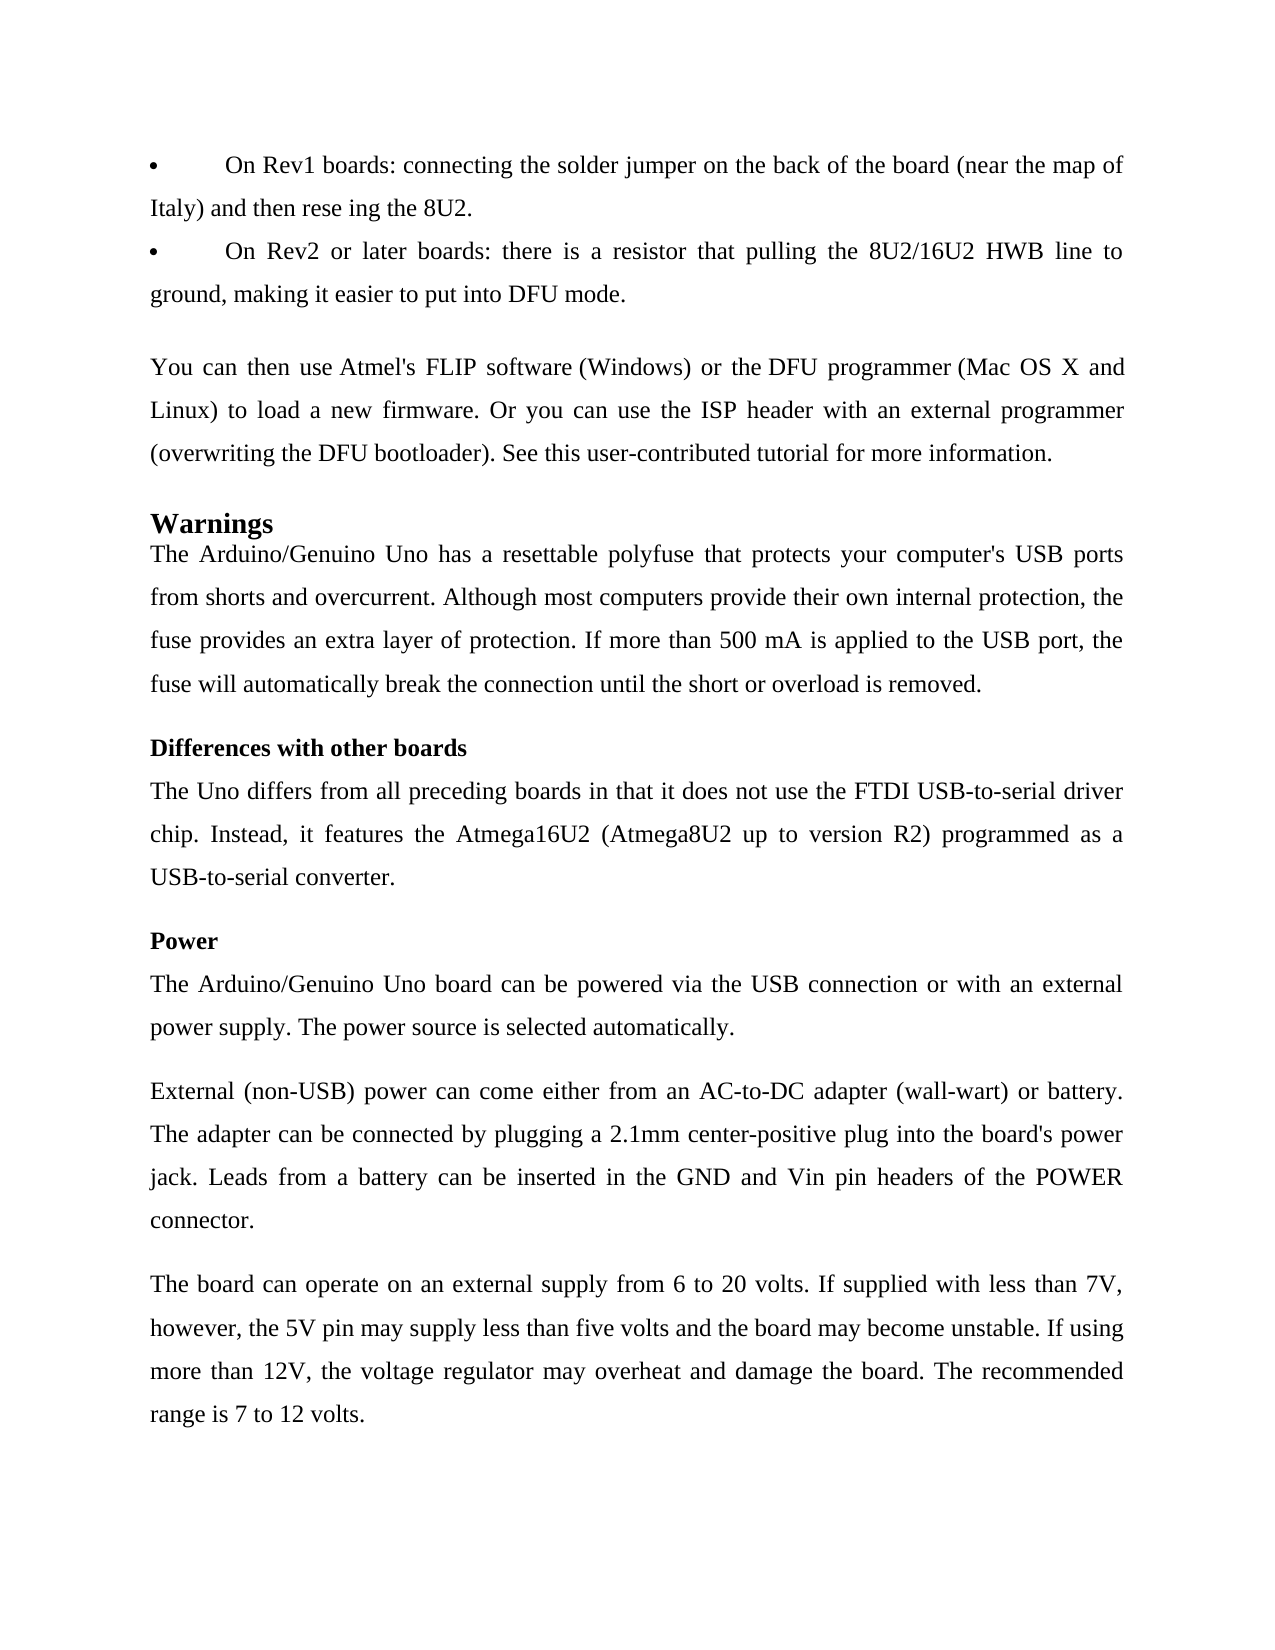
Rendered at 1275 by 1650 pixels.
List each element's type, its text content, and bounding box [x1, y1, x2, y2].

list On Rev2 or later boards: there is a resistor that pulling the 8U2/16U2 HWB line to ground, making it easier to put into DFU mode. [150, 236, 1125, 308]
text Differences with other boards [150, 733, 1125, 761]
text External (non-USB) power can come either from an AC-to-DC adapter (wall-wart) or battery. The adapter can be connected by plugging a 2.1mm center-positive plug into the board's power jack. Leads from a battery can be inserted in the GND and Vin pin headers of the POWER connector. [150, 1076, 1125, 1234]
text Warnings [150, 502, 1125, 539]
text The Uno differs from all preceding boards in that it does not use the FTDI USB-to-serial driver chip. Instead, it features the Atmega16U2 (Atmega8U2 up to version R2) programmed as a USB-to-serial converter. [150, 776, 1125, 891]
text You can then use Atmel's FLIP software (Windows) or the DFU programmer (Mac OS X and Linux) to load a new firmware. Or you can use the ISP header with an external programmer (overwriting the DFU bootloader). See this user-contributed tutorial for more information. [150, 352, 1125, 467]
text Power [150, 926, 1125, 955]
list On Rev1 boards: connecting the solder jumper on the back of the board (near the map of Italy) and then rese ing the 8U2. [150, 150, 1125, 222]
text The Arduino/Genuino Uno has a resettable polyfuse that protects your computer's USB ports from shorts and overcurrent. Although most computers provide their own internal protection, the fuse provides an extra layer of protection. If more than 500 mA is applied to the USB port, the fuse will automatically break the connection until the short or overload is removed. [150, 539, 1125, 697]
text The Arduino/Genuino Uno board can be powered via the USB connection or with an external power supply. The power source is selected automatically. [150, 969, 1125, 1041]
text The board can operate on an external supply from 6 to 20 volts. If supplied with less than 7V, however, the 5V pin may supply less than five volts and the board may become unstable. If using more than 12V, the voltage regulator may overheat and damage the board. The recommended range is 7 to 12 volts. [150, 1269, 1125, 1428]
